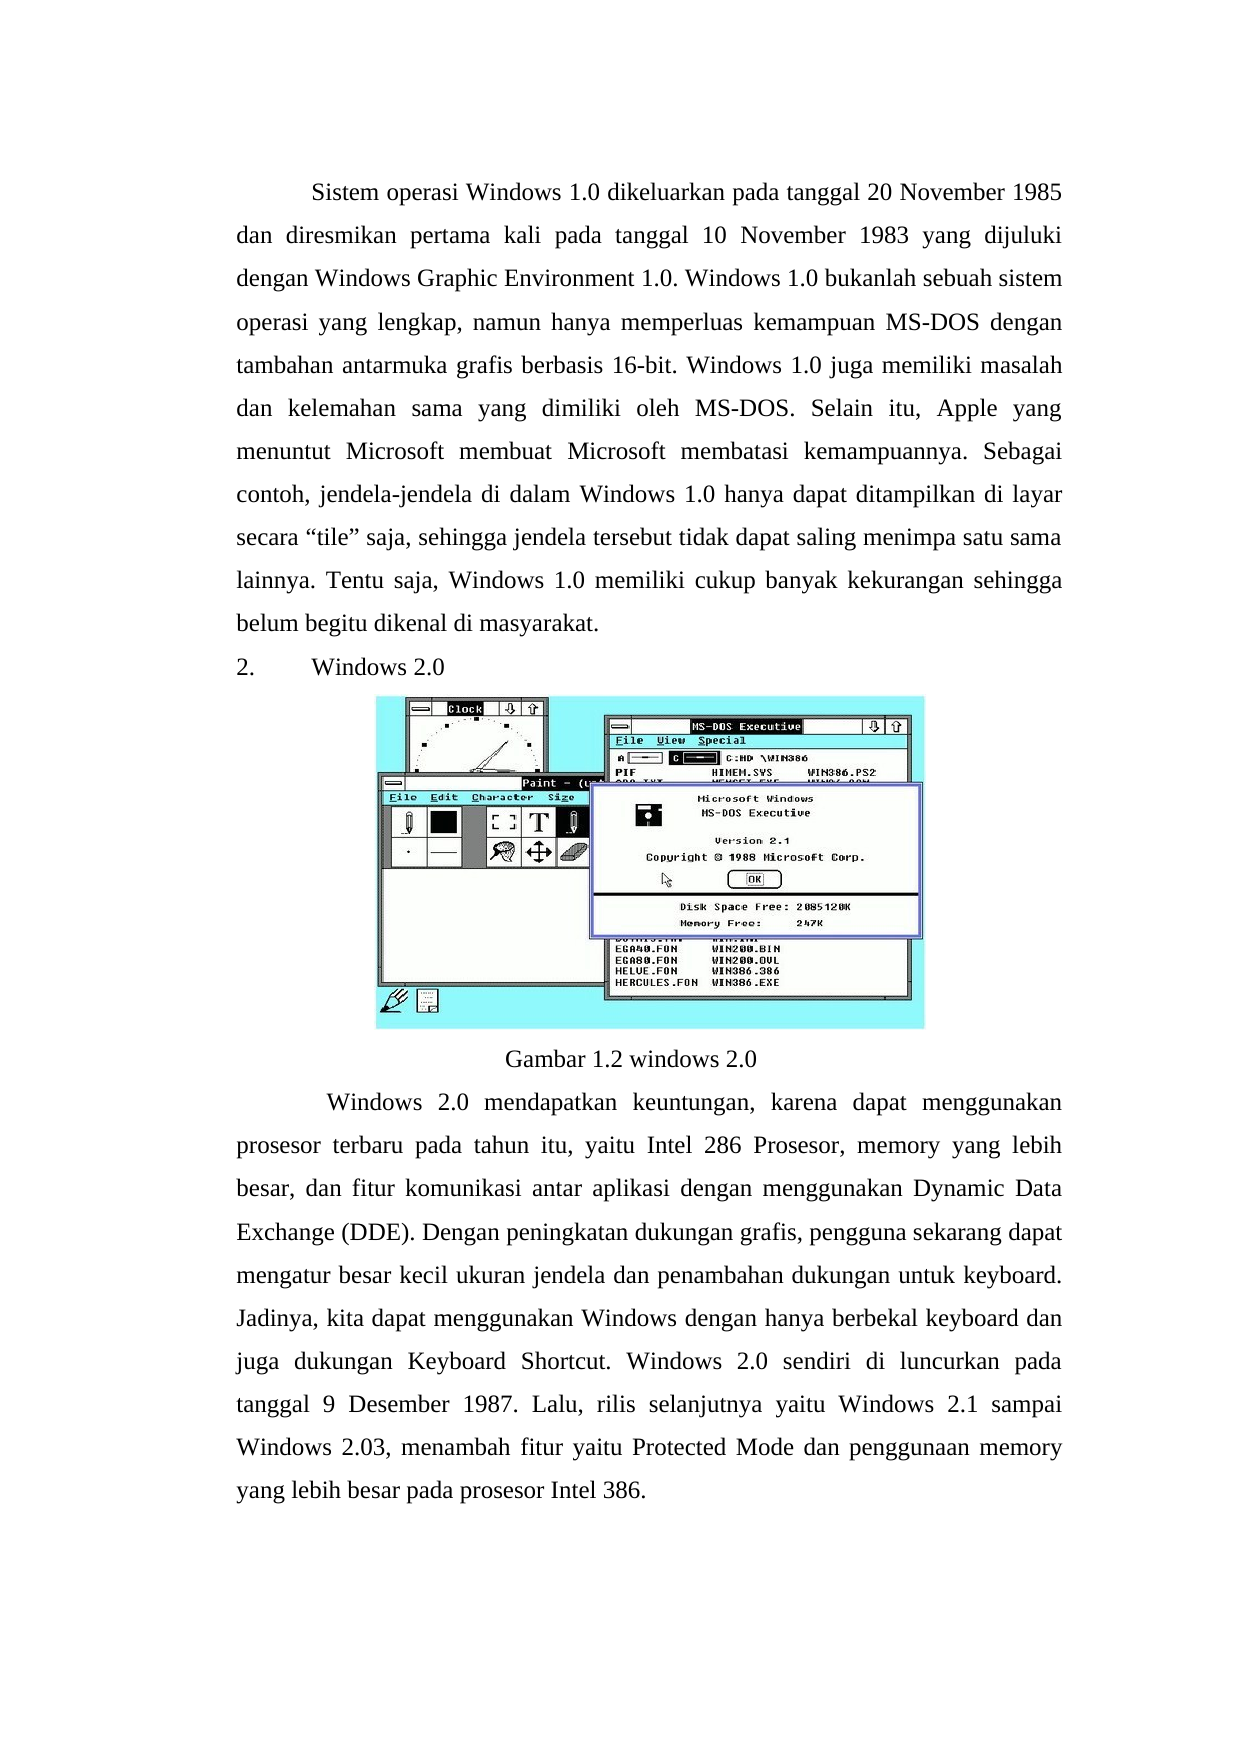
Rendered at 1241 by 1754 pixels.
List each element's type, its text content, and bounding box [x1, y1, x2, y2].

list Sistem operasi Windows 1.0 dikeluarkan pada tanggal 20 November 1985 dan diresmikan pertama kali pada tanggal 10 November 1983 yang dijuluki dengan Windows Graphic Environment 1.0. Windows 1.0 bukanlah sebuah sistem operasi yang lengkap, namun hanya memperluas kemampuan MS-DOS dengan tambahan antarmuka grafis berbasis 16-bit. Windows 1.0 juga memiliki masalah dan kelemahan sama yang dimiliki oleh MS-DOS. Selain itu, Apple yang menuntut Microsoft membuat Microsoft membatasi kemampuannya. Sebagai contoh, jendela-jendela di dalam Windows 1.0 hanya dapat ditampilkan di layar secara “tile” saja, sehingga jendela tersebut tidak dapat saling menimpa satu sama lainnya. Tentu saja, Windows 1.0 memiliki cukup banyak kekurangan sehingga belum begitu dikenal di masyarakat. [236, 177, 1063, 637]
picture [373, 694, 927, 1030]
list Gambar 1.2 windows 2.0 [236, 1044, 1063, 1073]
list Windows 2.0 [236, 652, 1063, 680]
list Windows 2.0 mendapatkan keuntungan, karena dapat menggunakan prosesor terbaru pada tahun itu, yaitu Intel 286 Prosesor, memory yang lebih besar, dan fitur komunikasi antar aplikasi dengan menggunakan Dynamic Data Exchange (DDE). Dengan peningkatan dukungan grafis, pengguna sekarang dapat mengatur besar kecil ukuran jendela dan penambahan dukungan untuk keyboard. Jadinya, kita dapat menggunakan Windows dengan hanya berbekal keyboard dan juga dukungan Keyboard Shortcut. Windows 2.0 sendiri di luncurkan pada tanggal 9 Desember 1987. Lalu, rilis selanjutnya yaitu Windows 2.1 sampai Windows 2.03, menambah fitur yaitu Protected Mode dan penggunaan memory yang lebih besar pada prosesor Intel 386. [236, 1087, 1063, 1504]
